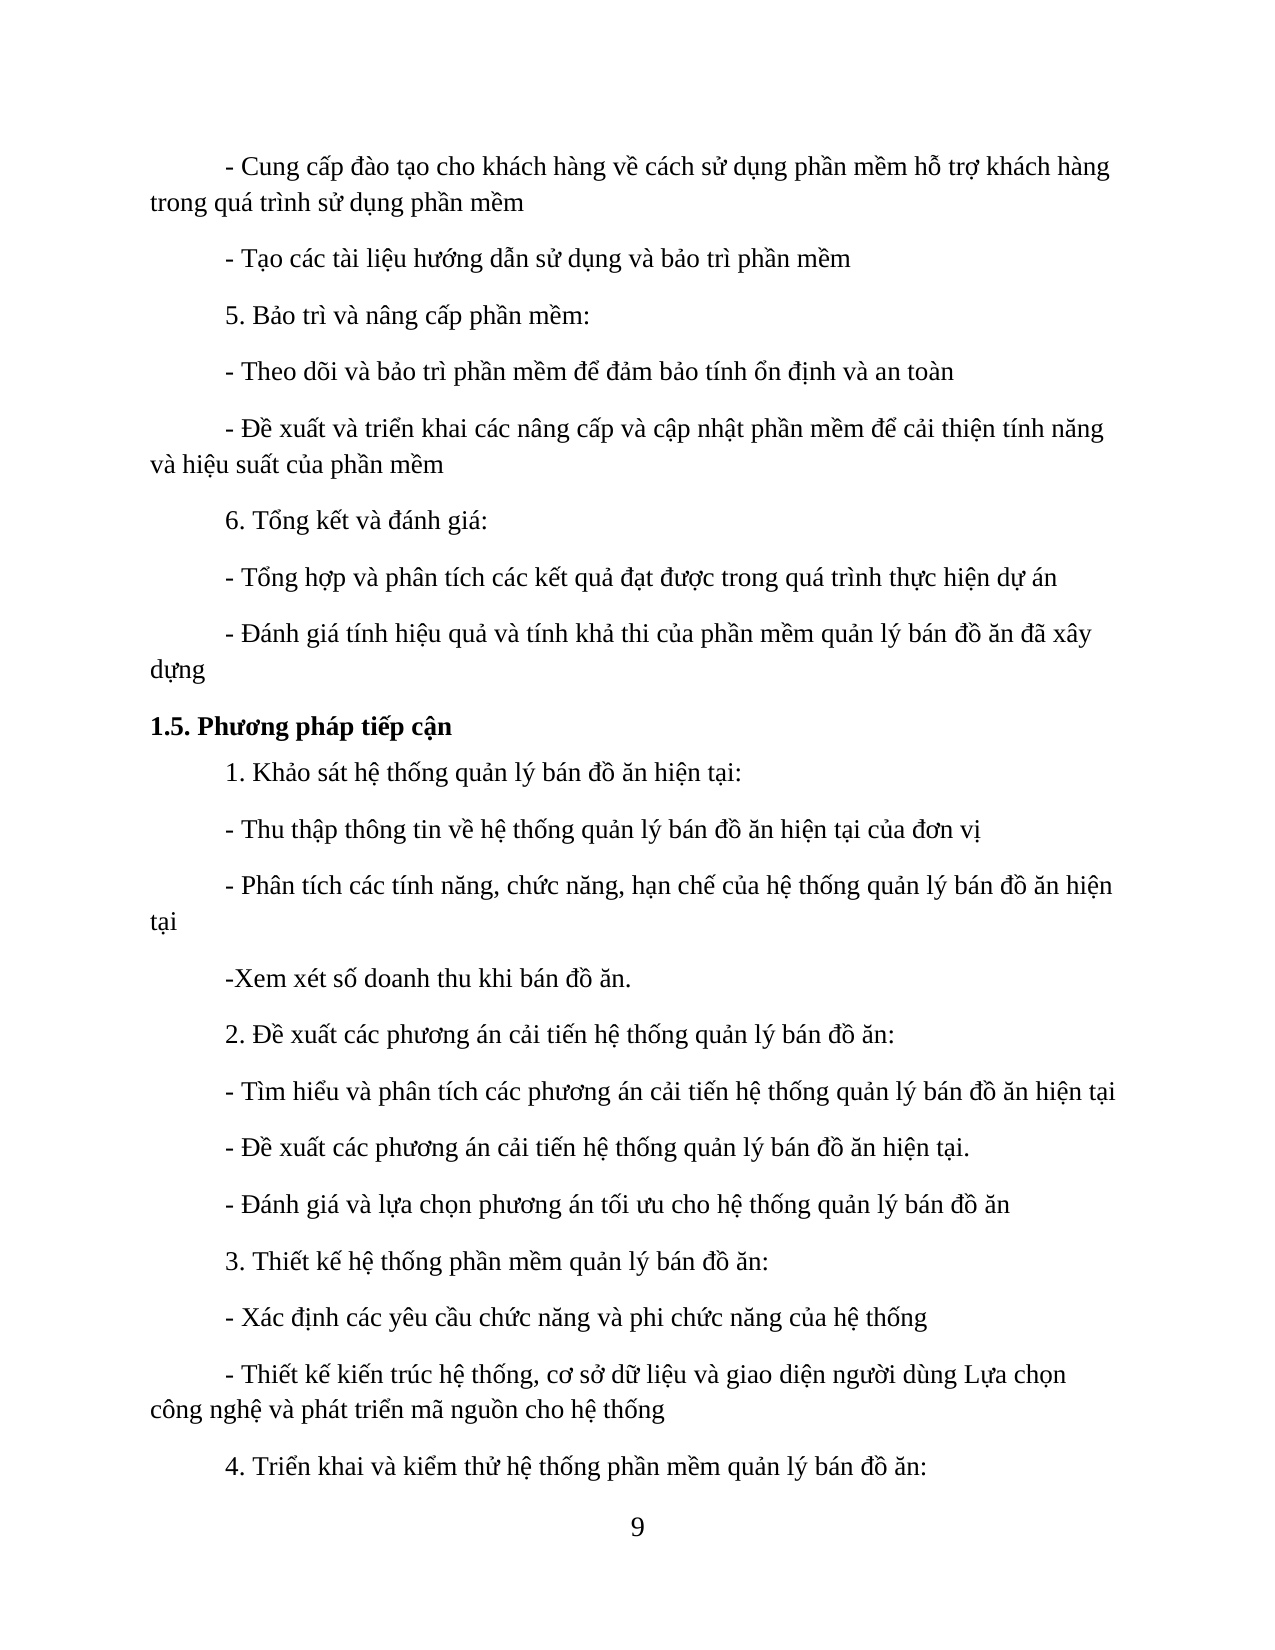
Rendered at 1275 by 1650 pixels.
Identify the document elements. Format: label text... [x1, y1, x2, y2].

text - Đánh giá và lựa chọn phương án tối ưu cho hệ thống quản lý bán đồ ăn [150, 1188, 1125, 1219]
text 5. Bảo trì và nâng cấp phần mềm: [150, 299, 1125, 330]
text - Đề xuất các phương án cải tiến hệ thống quản lý bán đồ ăn hiện tại. [150, 1131, 1125, 1163]
text - Tìm hiểu và phân tích các phương án cải tiến hệ thống quản lý bán đồ ăn hiện tại [150, 1075, 1125, 1106]
text 1. Khảo sát hệ thống quản lý bán đồ ăn hiện tại: [150, 756, 1125, 787]
text 1.5. Phương pháp tiếp cận [150, 710, 1125, 741]
text 4. Triển khai và kiểm thử hệ thống phần mềm quản lý bán đồ ăn: [150, 1450, 1125, 1481]
text - Cung cấp đào tạo cho khách hàng về cách sử dụng phần mềm hỗ trợ khách hàng trong quá trình sử dụng phần mềm [150, 150, 1125, 217]
text - Theo dõi và bảo trì phần mềm để đảm bảo tính ổn định và an toàn [150, 355, 1125, 387]
text 2. Đề xuất các phương án cải tiến hệ thống quản lý bán đồ ăn: [150, 1018, 1125, 1049]
text 6. Tổng kết và đánh giá: [150, 504, 1125, 535]
text - Xác định các yêu cầu chức năng và phi chức năng của hệ thống [150, 1301, 1125, 1332]
text - Thiết kế kiến trúc hệ thống, cơ sở dữ liệu và giao diện người dùng Lựa chọn công nghệ và phát triển mã nguồn cho hệ thống [150, 1358, 1125, 1424]
text - Tạo các tài liệu hướng dẫn sử dụng và bảo trì phần mềm [150, 242, 1125, 273]
text -Xem xét số doanh thu khi bán đồ ăn. [150, 962, 1125, 993]
text - Thu thập thông tin về hệ thống quản lý bán đồ ăn hiện tại của đơn vị [150, 813, 1125, 844]
text - Phân tích các tính năng, chức năng, hạn chế của hệ thống quản lý bán đồ ăn hiện tại [150, 869, 1125, 936]
text - Đánh giá tính hiệu quả và tính khả thi của phần mềm quản lý bán đồ ăn đã xây dựng [150, 617, 1125, 684]
text - Tổng hợp và phân tích các kết quả đạt được trong quá trình thực hiện dự án [150, 561, 1125, 592]
text - Đề xuất và triển khai các nâng cấp và cập nhật phần mềm để cải thiện tính năng và hiệu suất của phần mềm [150, 412, 1125, 479]
text 3. Thiết kế hệ thống phần mềm quản lý bán đồ ăn: [150, 1244, 1125, 1276]
